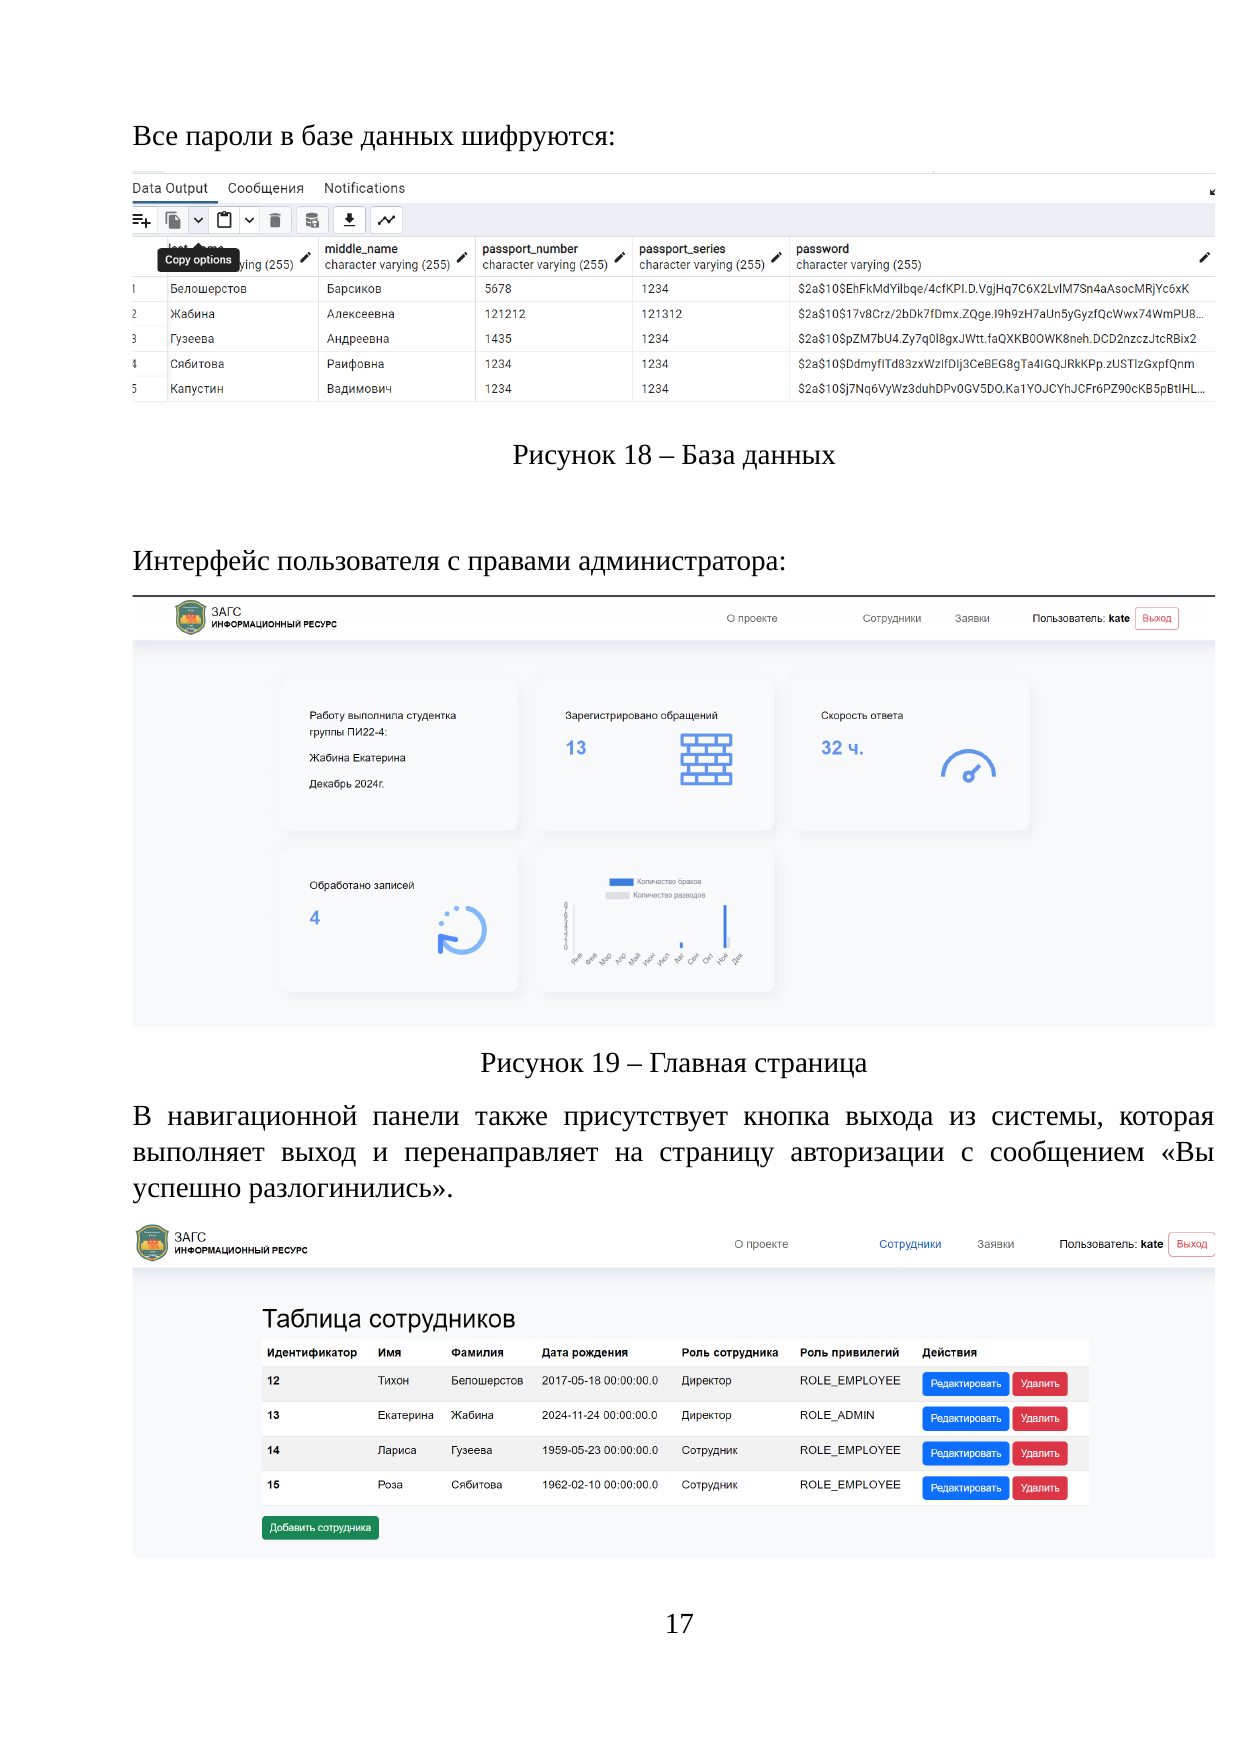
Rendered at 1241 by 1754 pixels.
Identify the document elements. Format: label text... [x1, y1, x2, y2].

picture [132, 595, 1216, 1027]
text Рисунок 18 – База данных [132, 437, 1215, 471]
text В навигационной панели также присутствует кнопка выхода из системы, которая выполняет выход и перенаправляет на страницу авторизации с сообщением «Вы успешно разлогинились». [132, 1098, 1215, 1204]
picture [132, 171, 1216, 419]
text Интерфейс пользователя с правами администратора: [132, 543, 1215, 577]
text Все пароли в базе данных шифруются: [132, 118, 1215, 152]
text Рисунок 19 – Главная страница [132, 1045, 1215, 1079]
picture [132, 1223, 1216, 1558]
